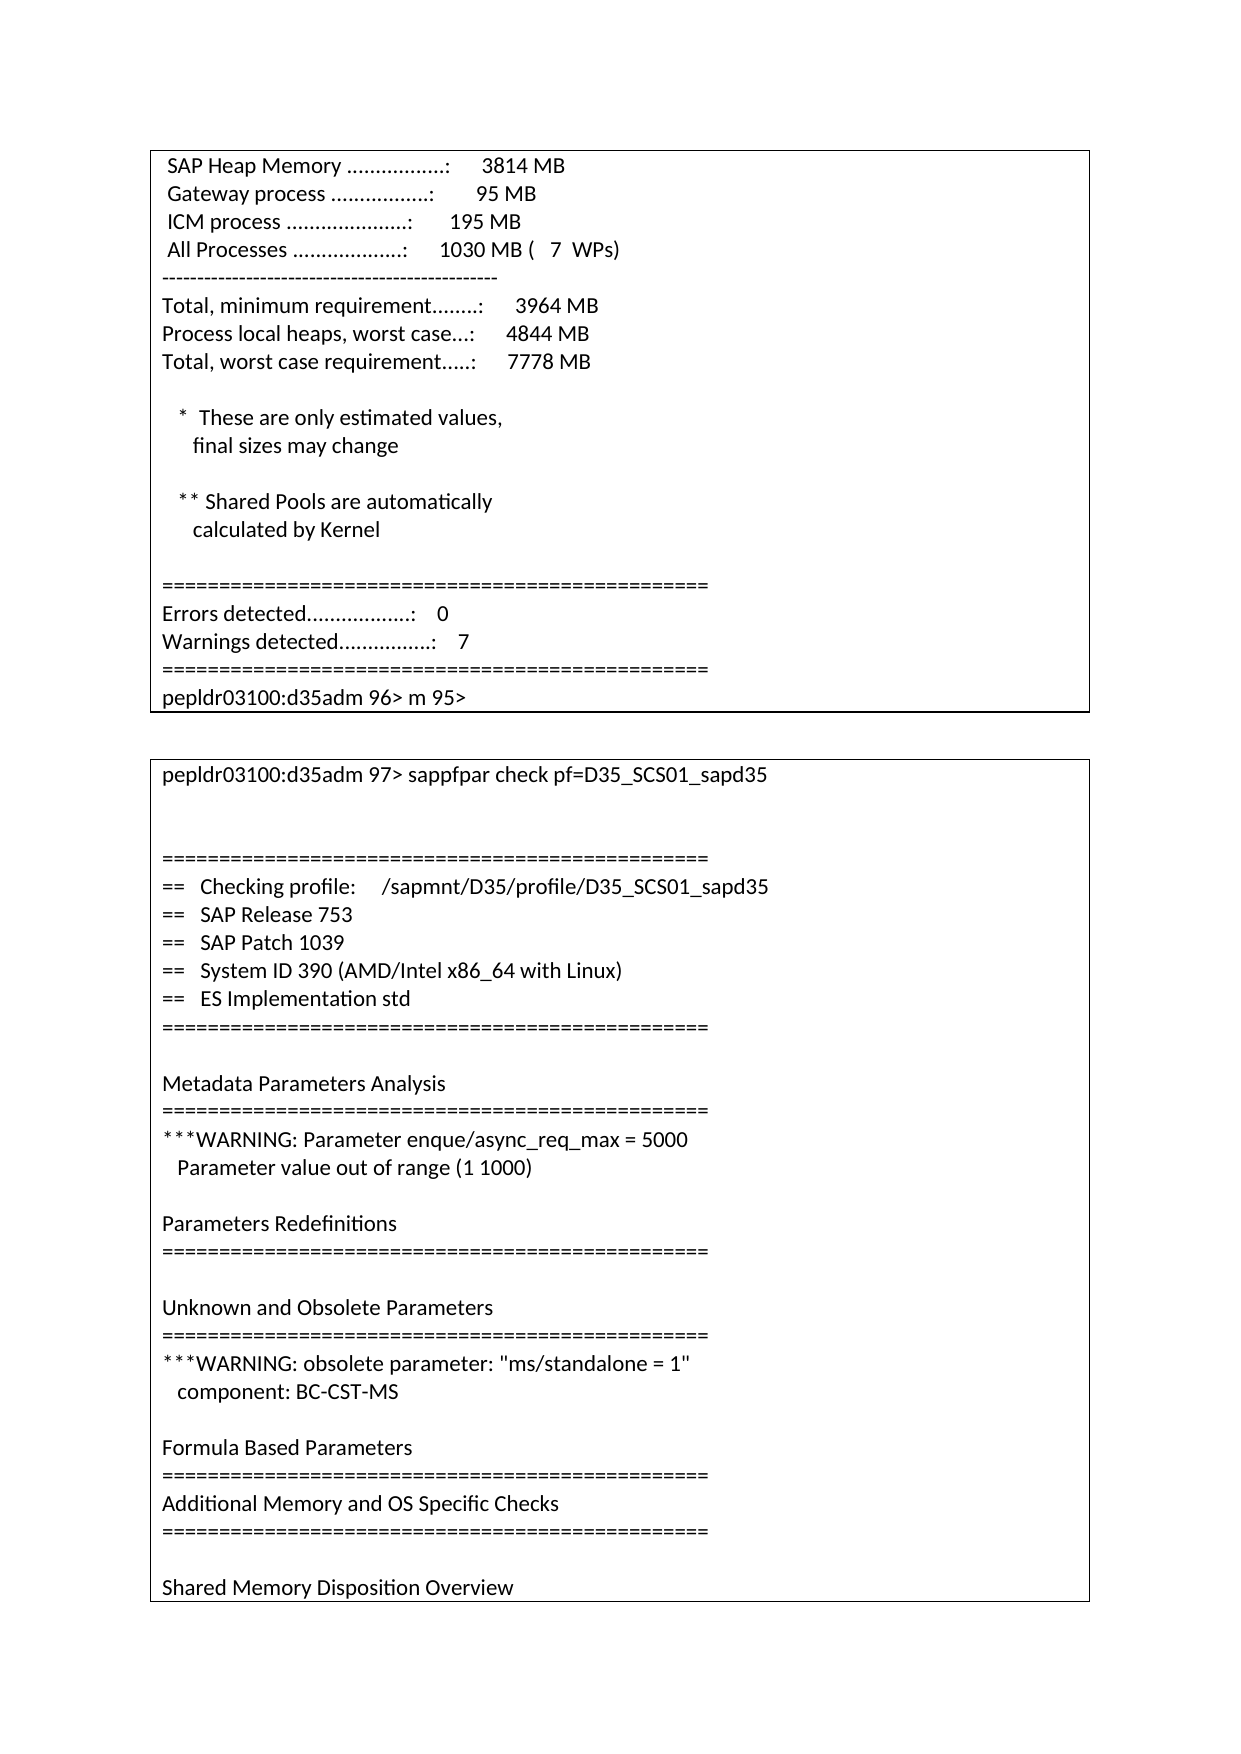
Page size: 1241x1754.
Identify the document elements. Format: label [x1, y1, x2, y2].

table_header [151, 760, 1089, 1601]
table_header [151, 151, 1089, 711]
